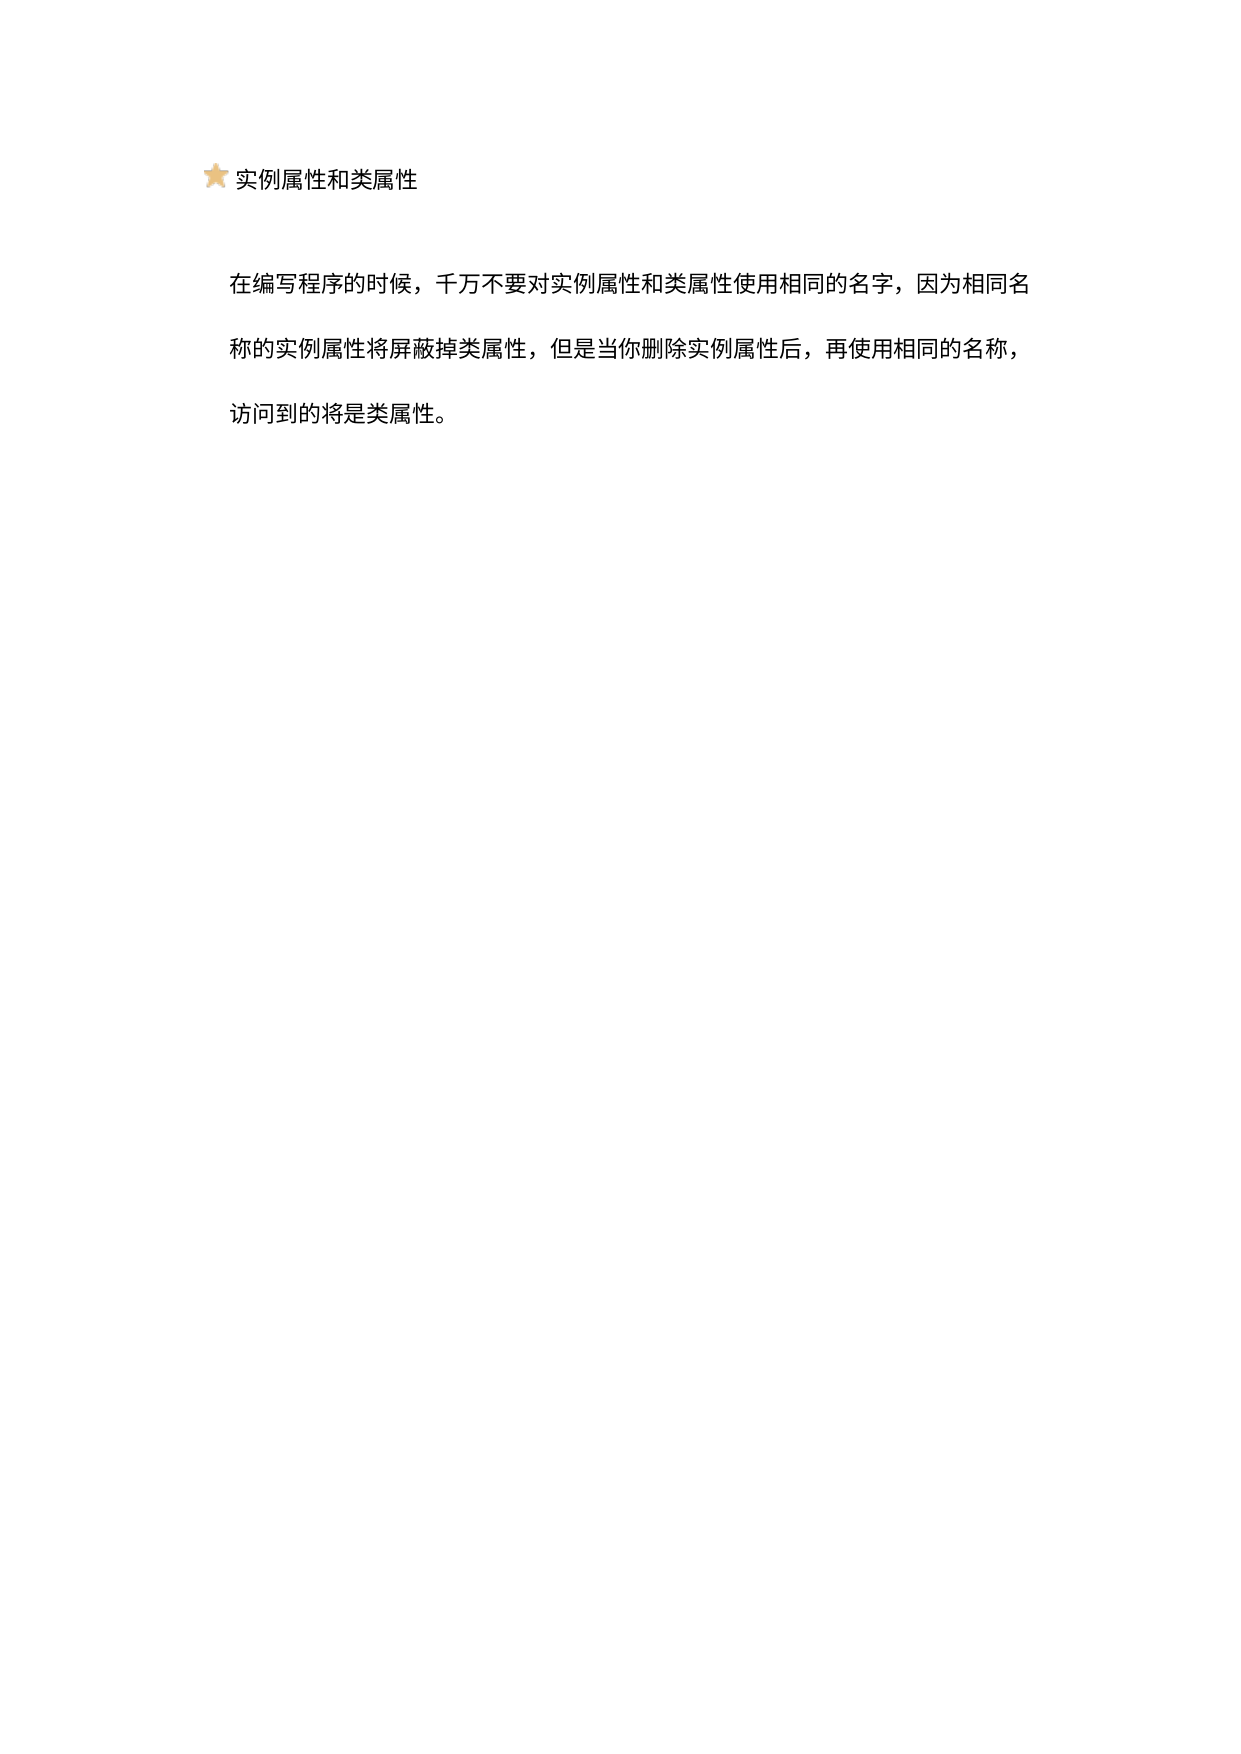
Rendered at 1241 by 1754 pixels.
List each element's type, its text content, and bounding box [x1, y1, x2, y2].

picture [204, 163, 230, 189]
text 实例属性和类属性 [204, 162, 1053, 227]
text 在编写程序的时候，千万不要对实例属性和类属性使用相同的名字，因为相同名称的实例属性将屏蔽掉类属性，但是当你删除实例属性后，再使用相同的名称，访问到的将是类属性。 [229, 250, 1053, 445]
